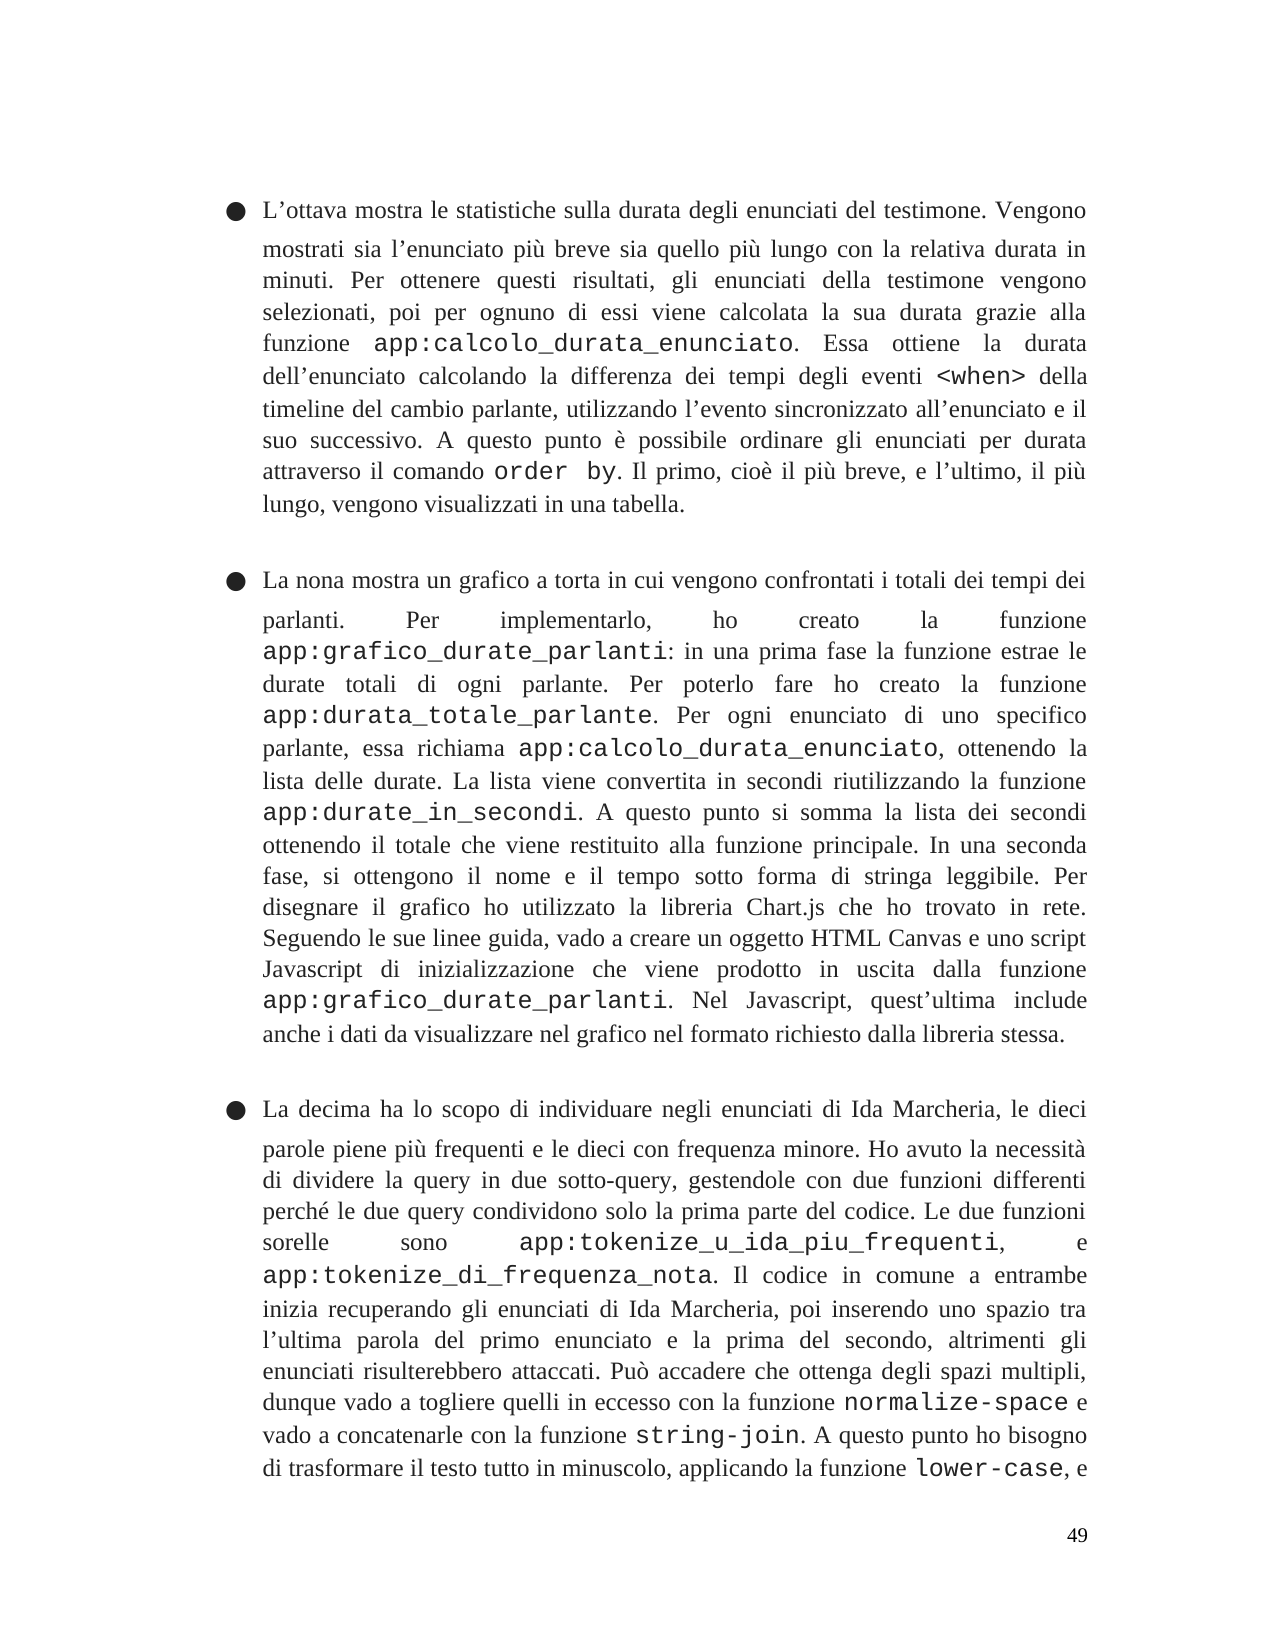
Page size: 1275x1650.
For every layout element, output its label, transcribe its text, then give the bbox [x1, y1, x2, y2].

list La nona mostra un grafico a torta in cui vengono confrontati i totali dei tempi dei parlanti. Per implementarlo, ho creato la funzione app:grafico_durate_parlanti: in una prima fase la funzione estrae le durate totali di ogni parlante. Per poterlo fare ho creato la funzione app:durata_totale_parlante. Per ogni enunciato di uno specifico parlante, essa richiama app:calcolo_durata_enunciato, ottenendo la lista delle durate. La lista viene convertita in secondi riutilizzando la funzione app:durate_in_secondi. A questo punto si somma la lista dei secondi ottenendo il totale che viene restituito alla funzione principale. In una seconda fase, si ottengono il nome e il tempo sotto forma di stringa leggibile. Per disegnare il grafico ho utilizzato la libreria Chart.js che ho trovato in rete. Seguendo le sue linee guida, vado a creare un oggetto HTML Canvas e uno script Javascript di inizializzazione che viene prodotto in uscita dalla funzione app:grafico_durate_parlanti. Nel Javascript, quest’ultima include anche i dati da visualizzare nel grafico nel formato richiesto dalla libreria stessa. [225, 551, 1087, 1047]
list L’ottava mostra le statistiche sulla durata degli enunciati del testimone. Vengono mostrati sia l’enunciato più breve sia quello più lungo con la relativa durata in minuti. Per ottenere questi risultati, gli enunciati della testimone vengono selezionati, poi per ognuno di essi viene calcolata la sua durata grazie alla funzione app:calcolo_durata_enunciato. Essa ottiene la durata dell’enunciato calcolando la differenza dei tempi degli eventi <when> della timeline del cambio parlante, utilizzando l’evento sincronizzato all’enunciato e il suo successivo. A questo punto è possibile ordinare gli enunciati per durata attraverso il comando order by. Il primo, cioè il più breve, e l’ultimo, il più lungo, vengono visualizzati in una tabella. [225, 181, 1087, 518]
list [225, 1081, 1087, 1484]
